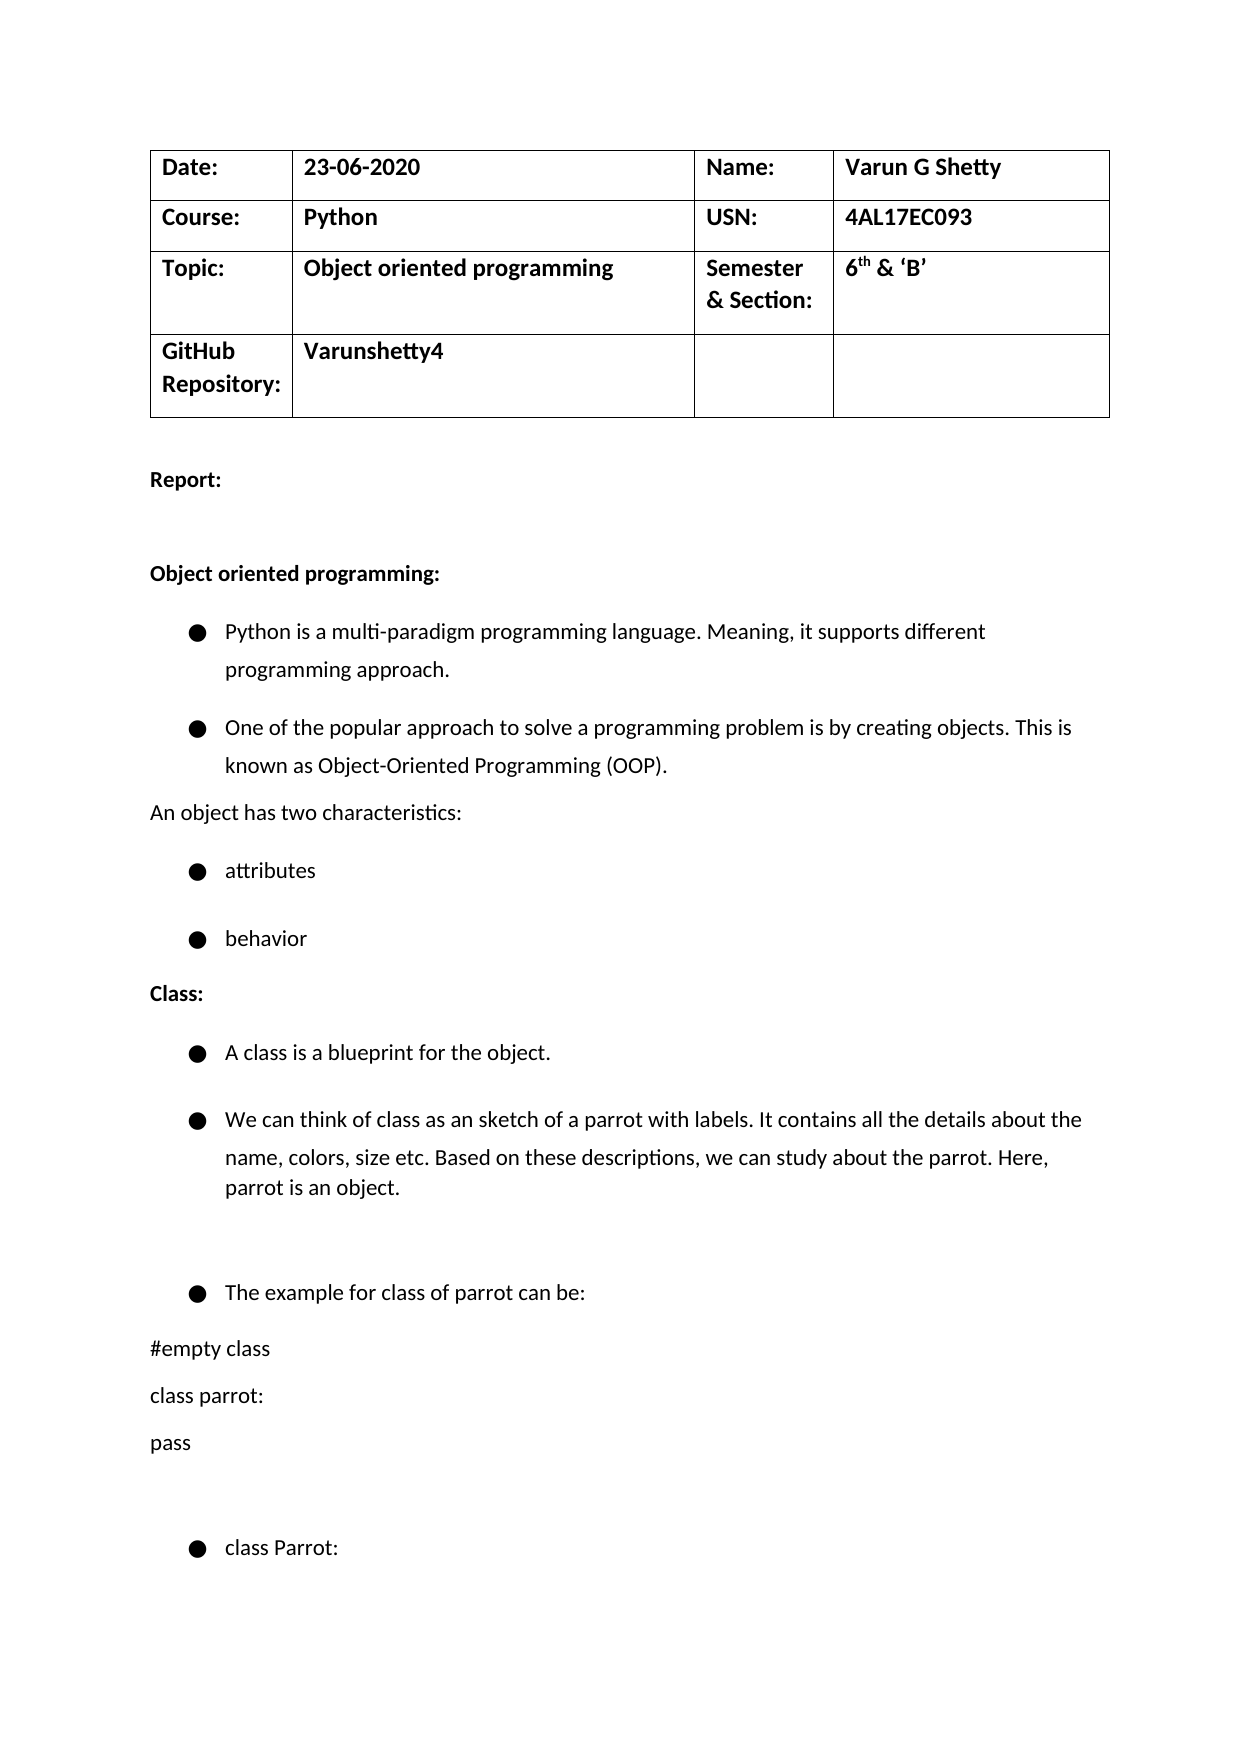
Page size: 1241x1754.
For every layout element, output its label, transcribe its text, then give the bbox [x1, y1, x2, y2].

list behavior [187, 912, 1090, 959]
table_cell Python [293, 201, 694, 251]
table_header Name: [695, 151, 833, 200]
table_header Date: [151, 151, 292, 200]
table_cell Object oriented programming [293, 252, 694, 334]
table_cell [695, 335, 833, 417]
table_cell GitHub Repository: [151, 335, 292, 417]
table_cell Topic: [151, 252, 292, 334]
text An object has two characteristics: [150, 798, 1090, 826]
list Python is a multi-paradigm programming language. Meaning, it supports different programming approach. [187, 606, 1090, 683]
text Object oriented programming: [150, 559, 1090, 587]
table_header Varun G Shetty [834, 151, 1109, 200]
table_cell [834, 335, 1109, 417]
table_cell 4AL17EC093 [834, 201, 1109, 251]
table_cell Varunshetty4 [293, 335, 694, 417]
table_cell Semester & Section: [695, 252, 833, 334]
table_cell 6th & ‘B’ [834, 252, 1109, 334]
table_header 23-06-2020 [293, 151, 694, 200]
list attributes [187, 844, 1090, 892]
list One of the popular approach to solve a programming problem is by creating objects. This is known as Object-Oriented Programming (OOP). [187, 702, 1090, 779]
text Class: [150, 979, 1090, 1007]
list We can think of class as an sketch of a parrot with labels. It contains all the details about the name, colors, size etc. Based on these descriptions, we can study about the parrot. Here, parrot is an object. [187, 1094, 1090, 1201]
table_cell Course: [151, 201, 292, 251]
list The example for class of parrot can be: [187, 1267, 1090, 1314]
text Report: [150, 465, 1090, 493]
list class Parrot: [187, 1522, 1090, 1569]
text class parrot: [150, 1381, 1090, 1409]
list A class is a blueprint for the object. [187, 1026, 1090, 1073]
table_cell USN: [695, 201, 833, 251]
text #empty class [150, 1334, 1090, 1362]
text pass [150, 1428, 1090, 1456]
